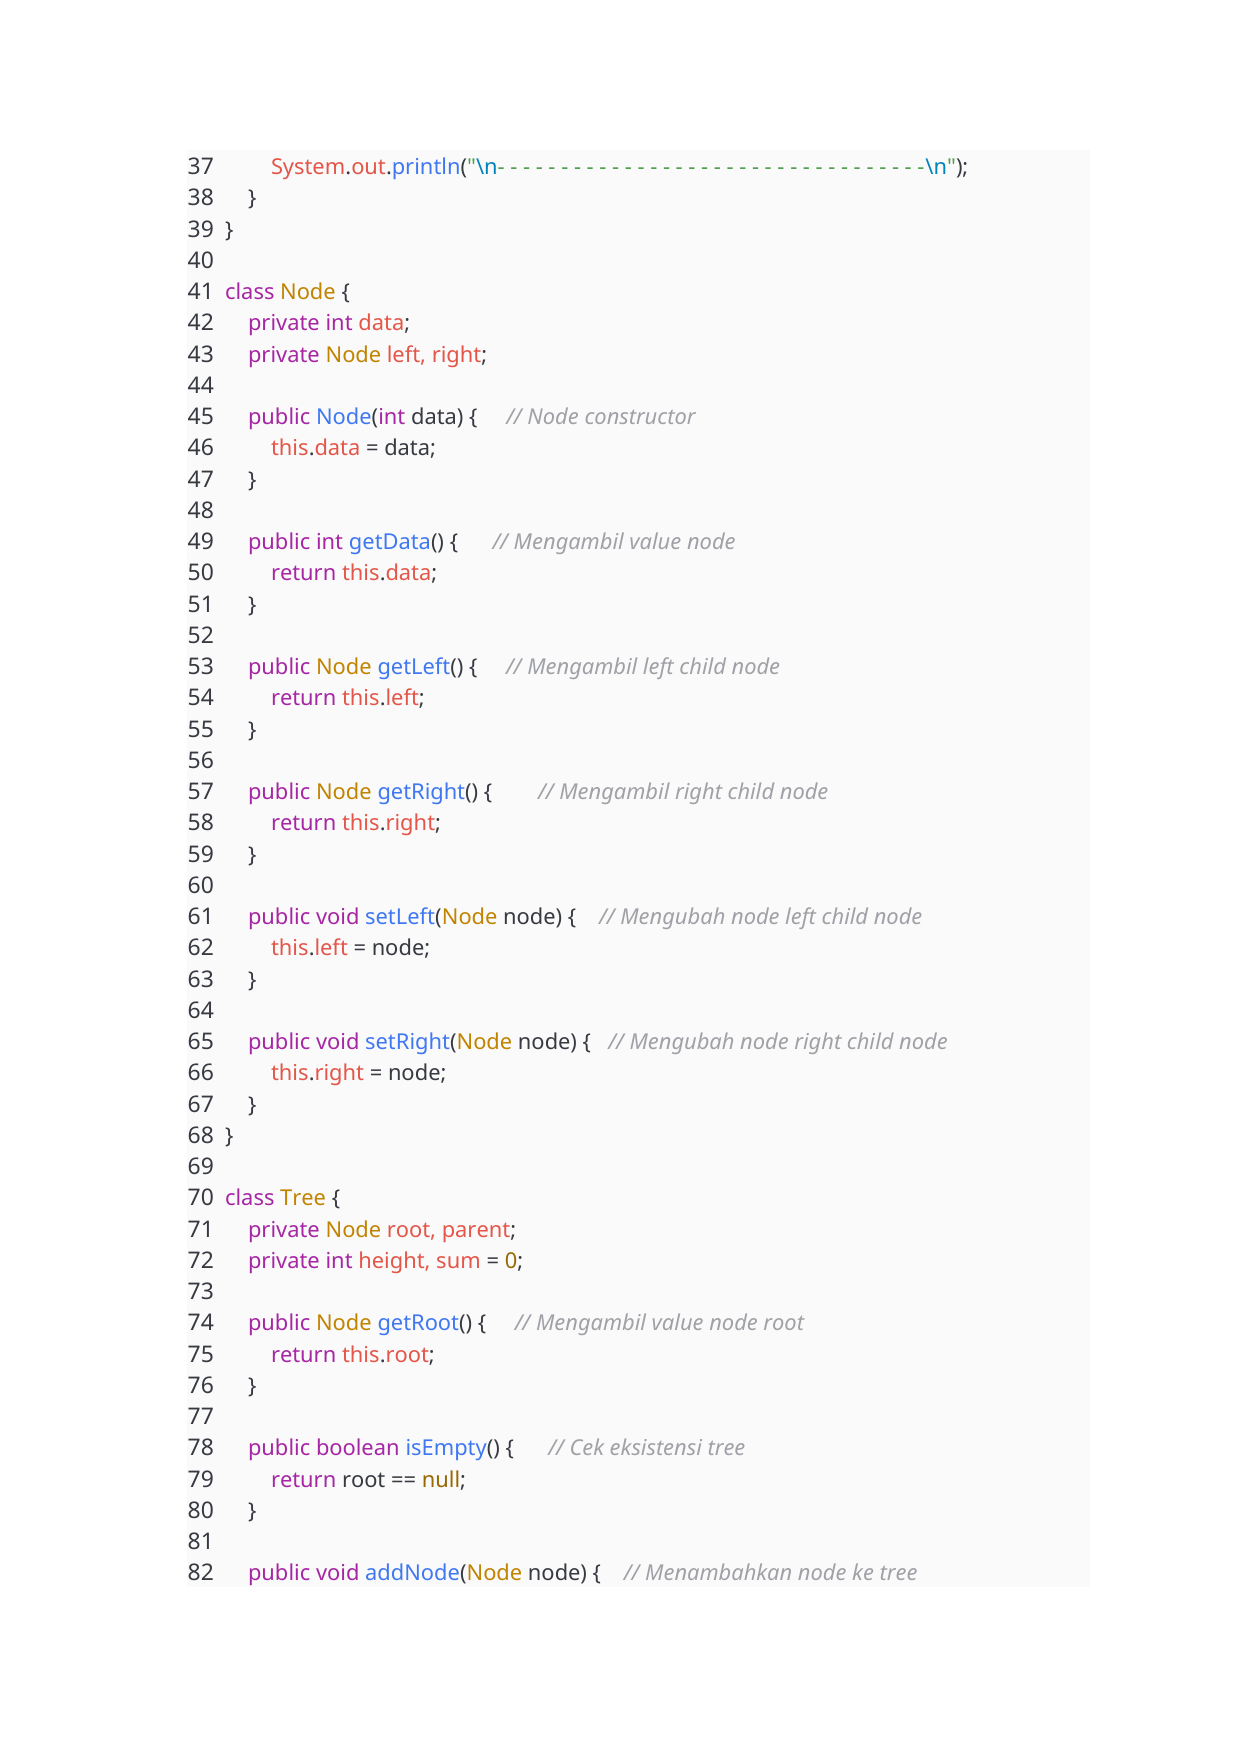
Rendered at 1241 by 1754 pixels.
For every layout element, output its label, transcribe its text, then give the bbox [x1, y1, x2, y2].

list System.out.println("\n- - - - - - - - - - - - - - - - - - - - - - - - - - - - - - - - - -\n"); [187, 150, 1090, 181]
list class Tree { [187, 1181, 1090, 1212]
list private int height, sum = 0; [187, 1244, 1090, 1275]
list private Node root, parent; [187, 1212, 1090, 1244]
list return this.root; [187, 1337, 1090, 1369]
list public Node getRight() { // Mengambil right child node [187, 775, 1090, 806]
list public void setLeft(Node node) { // Mengubah node left child node [187, 900, 1090, 931]
list } [187, 587, 1090, 619]
list this.right = node; [187, 1056, 1090, 1087]
list public Node getLeft() { // Mengambil left child node [187, 650, 1090, 681]
list return root == null; [187, 1462, 1090, 1494]
list } [187, 1119, 1090, 1150]
list public Node(int data) { // Node constructor [187, 400, 1090, 431]
list class Node { [187, 275, 1090, 306]
list return this.left; [187, 681, 1090, 712]
list } [187, 962, 1090, 994]
list return this.right; [187, 806, 1090, 837]
list public boolean isEmpty() { // Cek eksistensi tree [187, 1431, 1090, 1462]
list public int getData() { // Mengambil value node [187, 525, 1090, 556]
list } [187, 1494, 1090, 1525]
list this.data = data; [187, 431, 1090, 462]
list } [187, 212, 1090, 244]
list private int data; [187, 306, 1090, 337]
list return this.data; [187, 556, 1090, 587]
list } [187, 462, 1090, 494]
list this.left = node; [187, 931, 1090, 962]
list private Node left, right; [187, 337, 1090, 369]
list } [187, 1369, 1090, 1400]
list public void addNode(Node node) { // Menambahkan node ke tree [187, 1556, 1090, 1587]
list } [187, 837, 1090, 869]
list } [187, 712, 1090, 744]
list public void setRight(Node node) { // Mengubah node right child node [187, 1025, 1090, 1056]
list public Node getRoot() { // Mengambil value node root [187, 1306, 1090, 1337]
list } [187, 181, 1090, 212]
list } [187, 1087, 1090, 1119]
